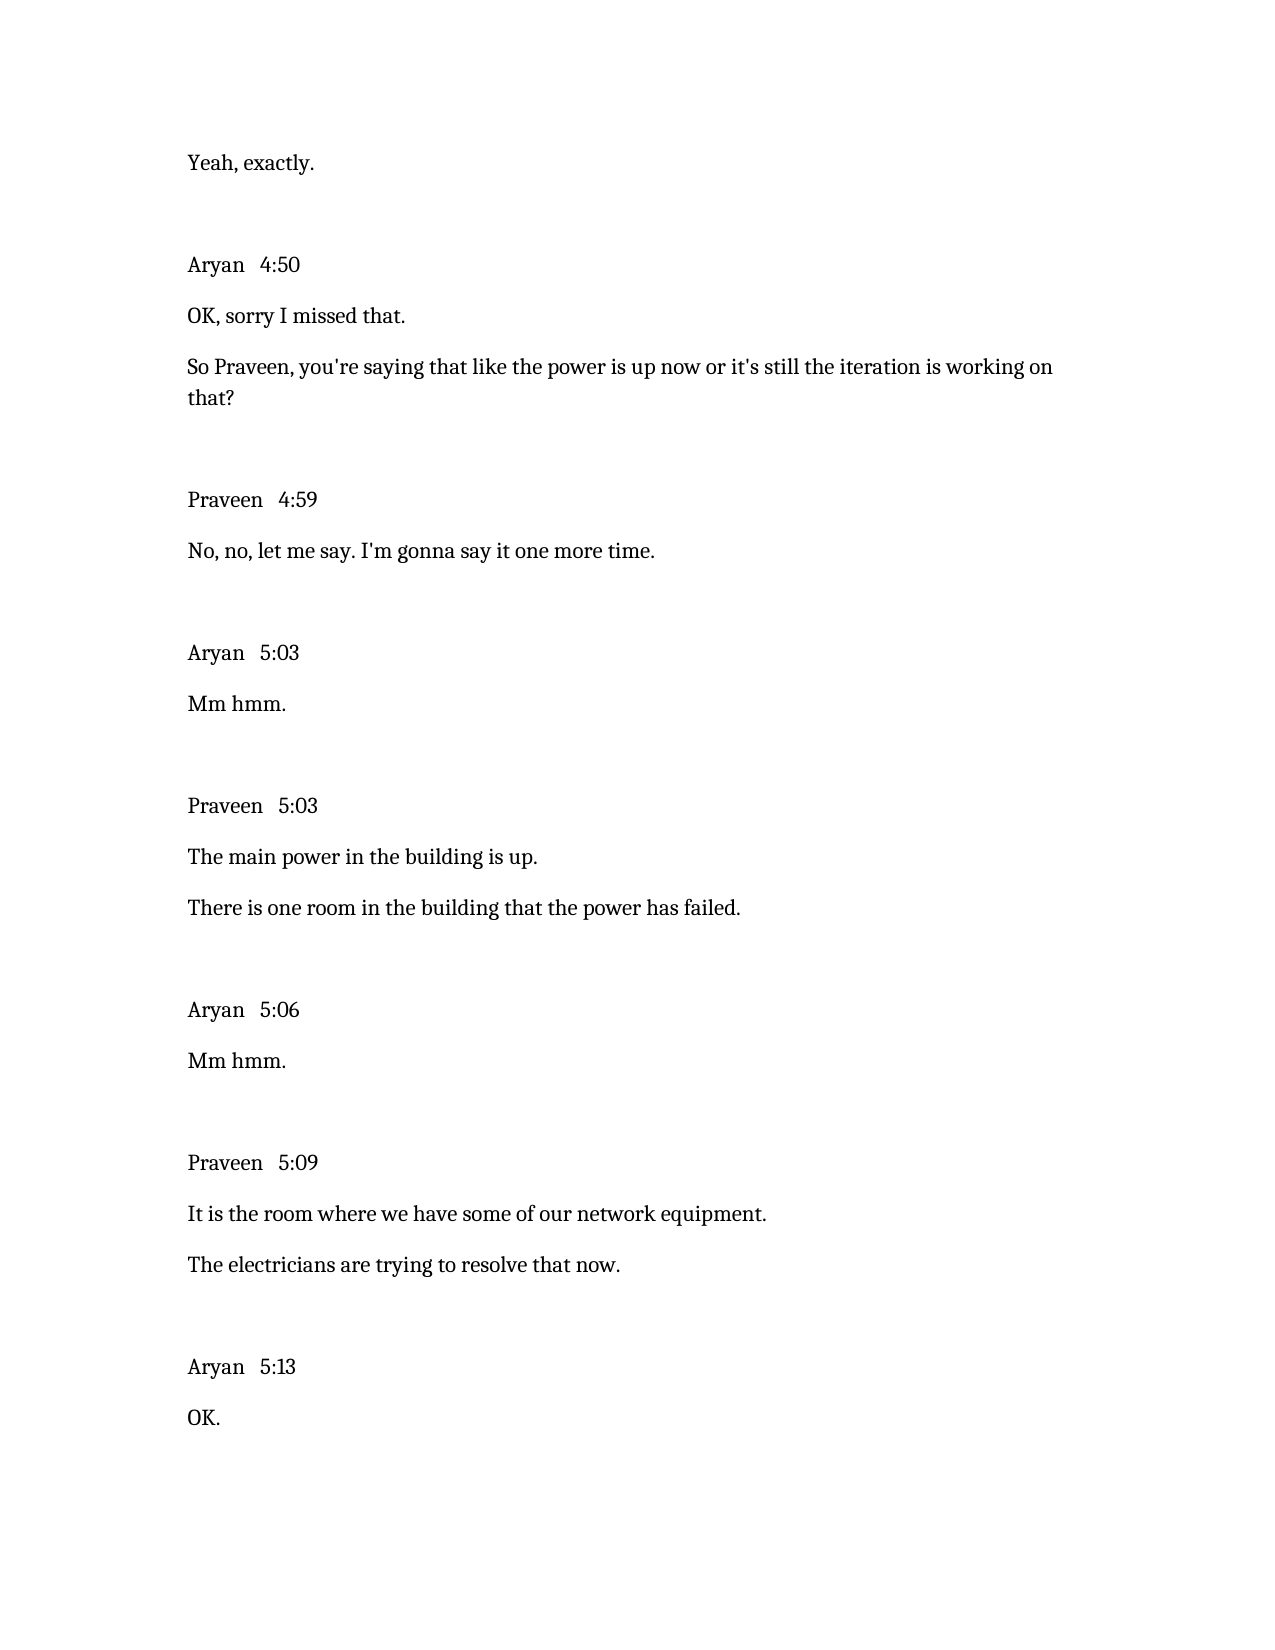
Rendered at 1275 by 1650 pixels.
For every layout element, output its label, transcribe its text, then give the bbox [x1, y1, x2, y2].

text No, no, let me say. I'm gonna say it one more time. [187, 537, 1087, 564]
text Praveen 4:59 [187, 486, 1087, 513]
text It is the room where we have some of our network equipment. [187, 1201, 1087, 1227]
text Mm hmm. [187, 691, 1087, 717]
text Aryan 5:06 [187, 997, 1087, 1023]
text Praveen 5:09 [187, 1150, 1087, 1176]
text So Praveen, you're saying that like the power is up now or it's still the iteration is working on that? [187, 354, 1087, 411]
text Praveen 5:03 [187, 793, 1087, 819]
text Mm hmm. [187, 1048, 1087, 1074]
text Aryan 4:50 [187, 252, 1087, 278]
text The main power in the building is up. [187, 844, 1087, 870]
text OK. [187, 1405, 1087, 1432]
text OK, sorry I missed that. [187, 303, 1087, 329]
text Yeah, exactly. [187, 150, 1087, 176]
text There is one room in the building that the power has failed. [187, 895, 1087, 921]
text Aryan 5:13 [187, 1354, 1087, 1381]
text The electricians are trying to resolve that now. [187, 1252, 1087, 1278]
text Aryan 5:03 [187, 639, 1087, 666]
